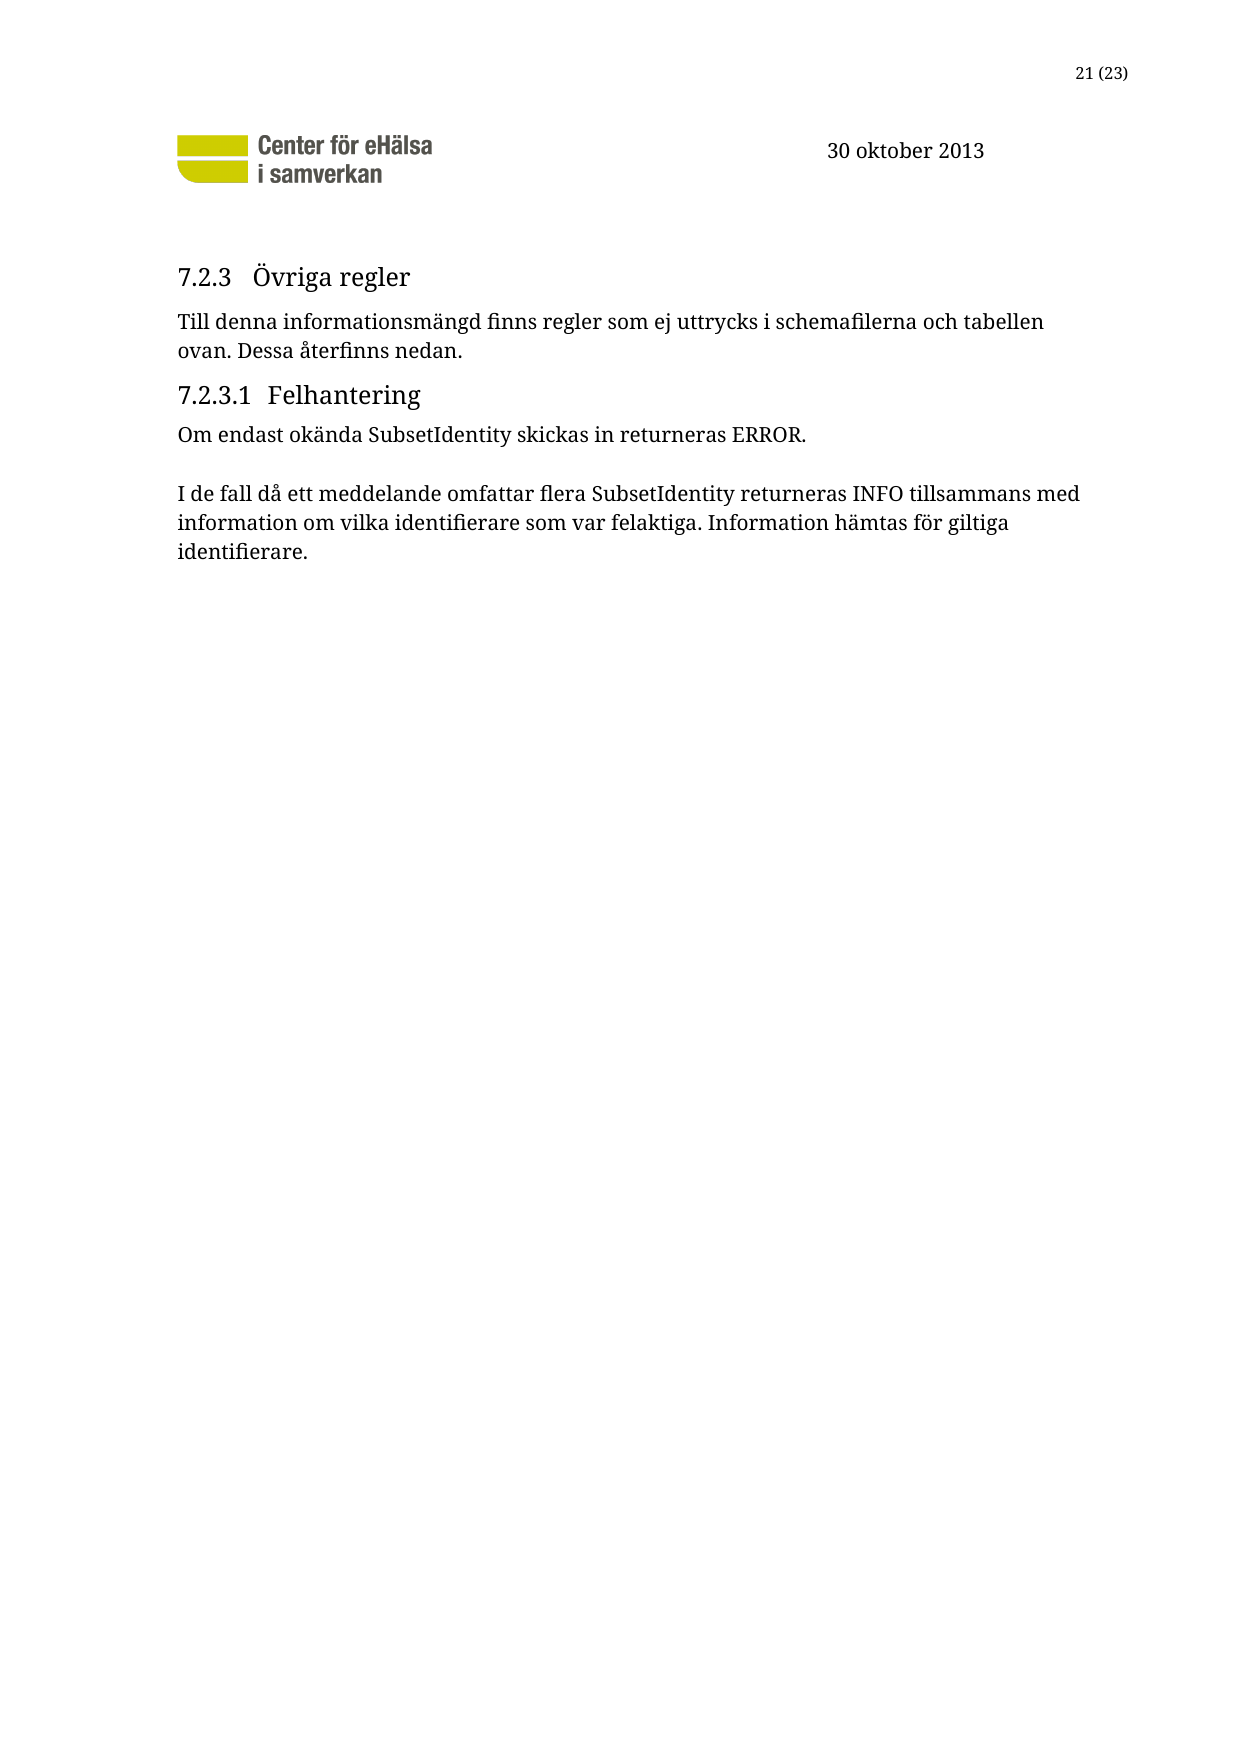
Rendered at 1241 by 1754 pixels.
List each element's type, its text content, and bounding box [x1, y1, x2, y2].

subtitle Övriga regler [177, 260, 1081, 294]
picture [177, 135, 432, 183]
text Om endast okända SubsetIdentity skickas in returneras ERROR. [177, 420, 1081, 449]
text Till denna informationsmängd finns regler som ej uttrycks i schemafilerna och tabellen ovan. Dessa återfinns nedan. [177, 306, 1081, 365]
text I de fall då ett meddelande omfattar flera SubsetIdentity returneras INFO tillsammans med information om vilka identifierare som var felaktiga. Information hämtas för giltiga identifierare. [177, 478, 1081, 566]
subtitle Felhantering [177, 377, 1081, 411]
